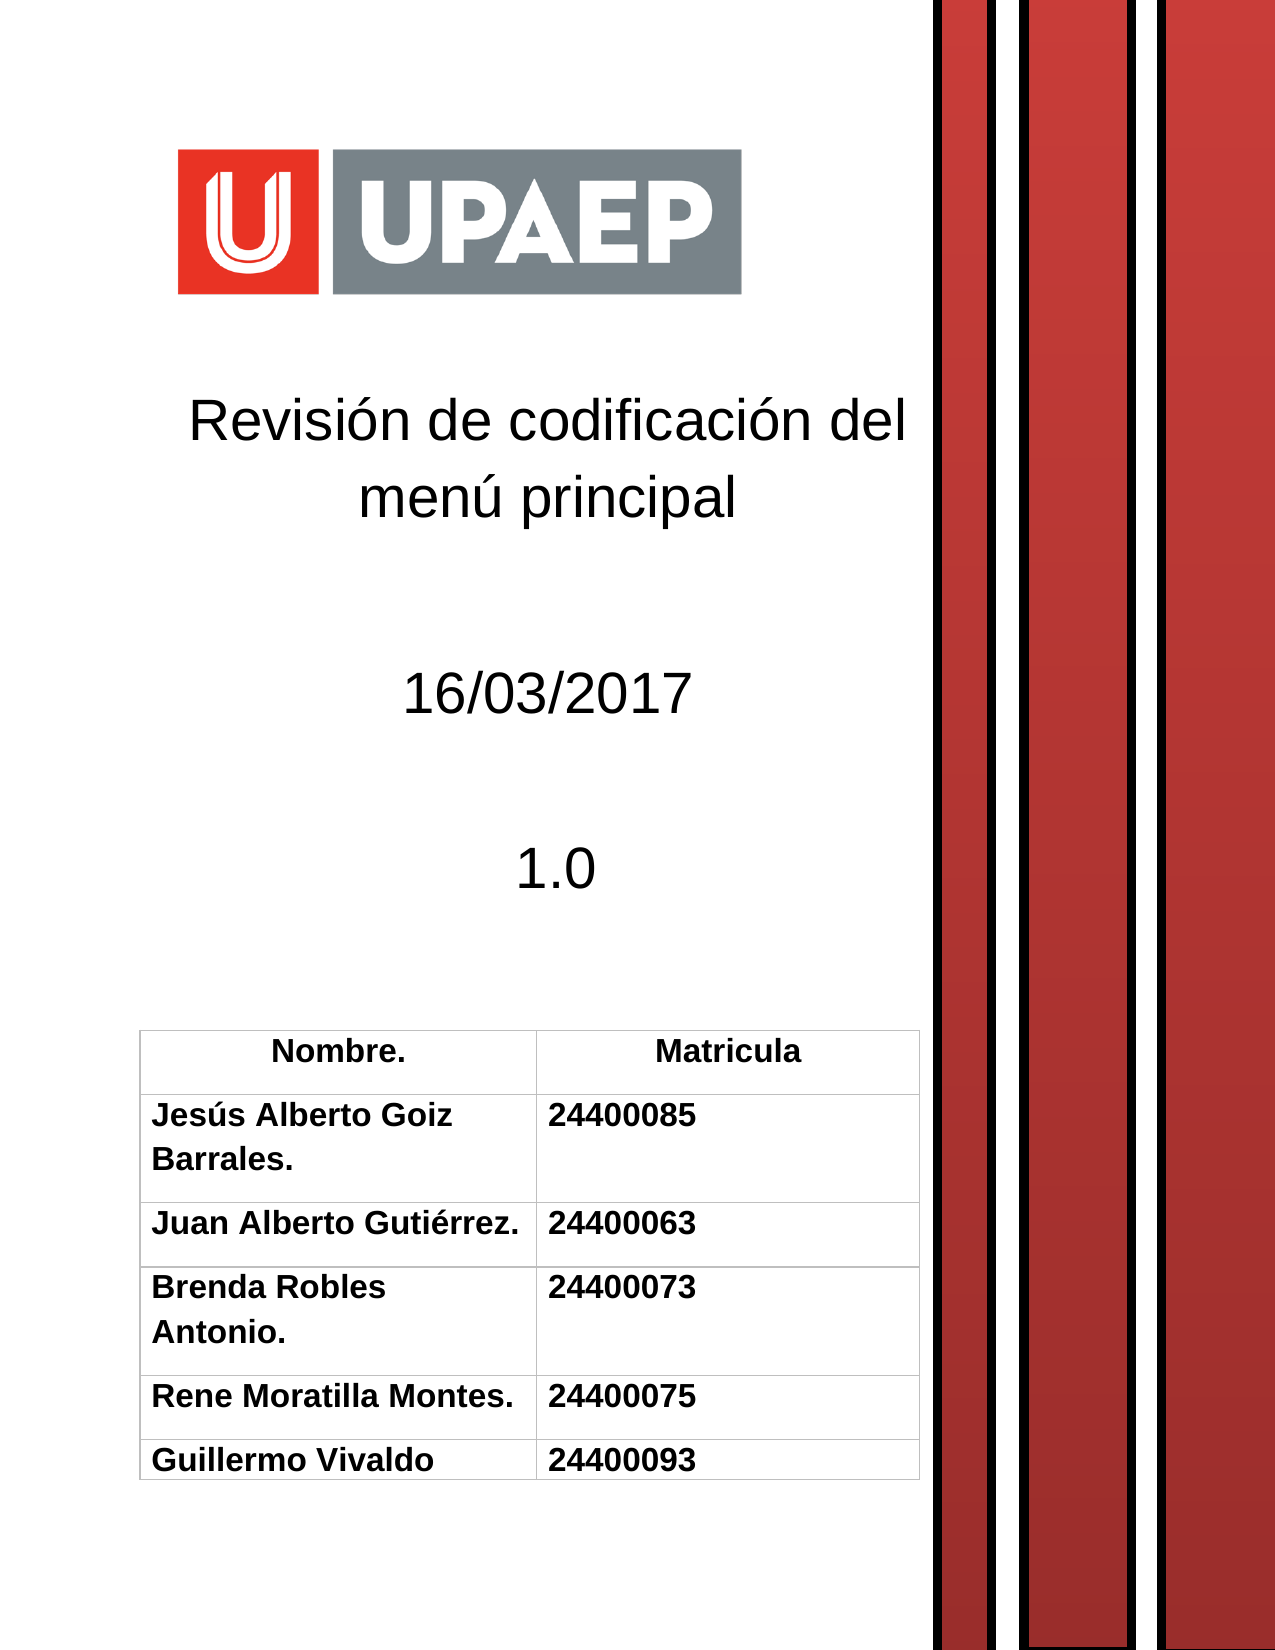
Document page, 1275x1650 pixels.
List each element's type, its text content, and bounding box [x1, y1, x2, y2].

table_cell 24400085 [537, 1095, 919, 1202]
text Revisión de codificación del menú principal [177, 386, 1098, 530]
table_cell 24400073 [537, 1268, 919, 1375]
table_header Matricula [537, 1031, 919, 1094]
table_header Nombre. [141, 1031, 536, 1094]
text 1.0 [177, 757, 1098, 901]
table_cell 24400063 [537, 1203, 919, 1266]
table_cell Jesús Alberto Goiz Barrales. [141, 1095, 536, 1202]
table_cell 24400075 [537, 1376, 919, 1439]
table_cell Juan Alberto Gutiérrez. [141, 1203, 536, 1266]
table_cell 24400093 [537, 1440, 919, 1478]
text 16/03/2017 [177, 659, 1098, 726]
picture [177, 147, 746, 298]
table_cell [141, 1440, 536, 1478]
table_cell Rene Moratilla Montes. [141, 1376, 536, 1439]
table_cell Brenda Robles Antonio. [141, 1268, 536, 1375]
